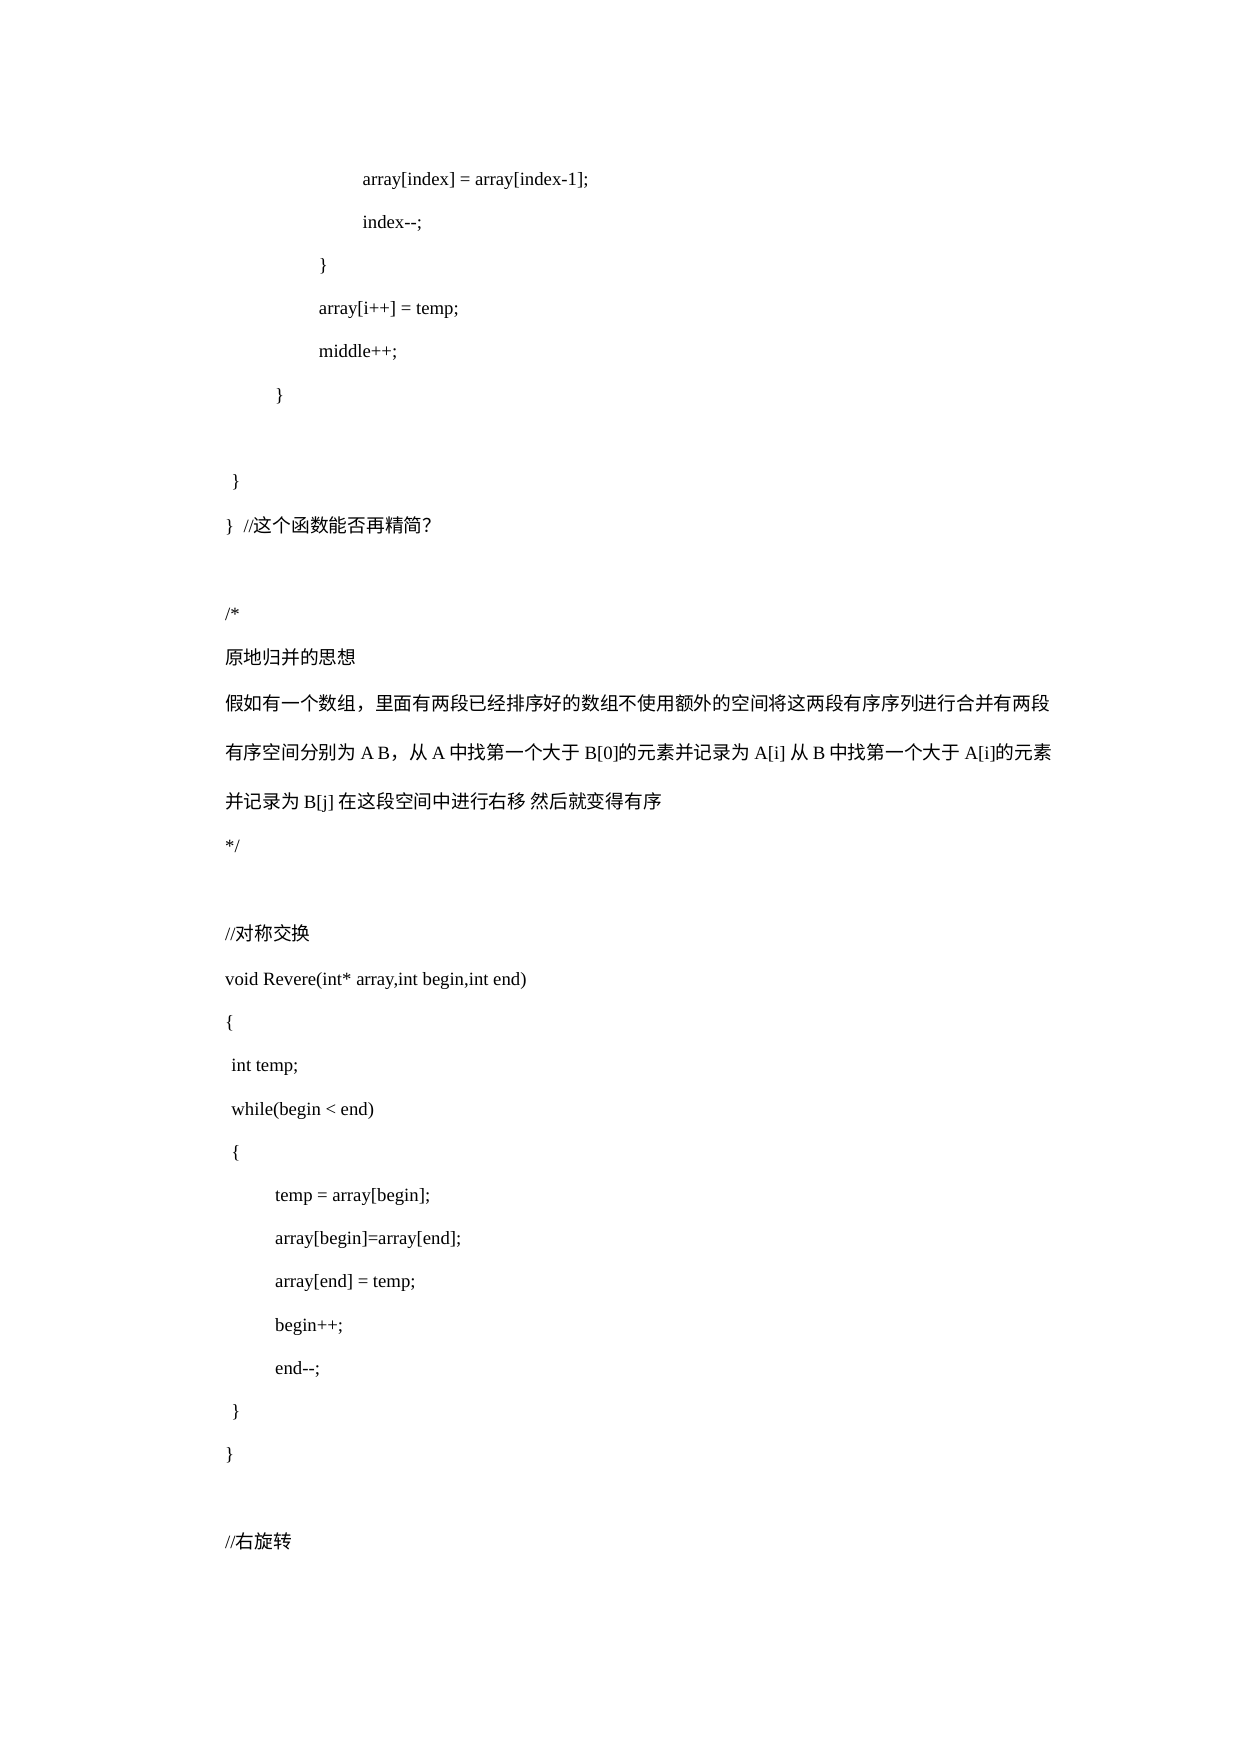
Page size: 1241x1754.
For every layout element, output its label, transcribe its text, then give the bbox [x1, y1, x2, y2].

text array[begin]=array[end]; [225, 1222, 1053, 1254]
text array[index] = array[index-1]; [225, 162, 1053, 194]
text index--; [225, 205, 1053, 238]
text { [225, 1135, 1053, 1168]
text } //这个函数能否再精简？ [225, 508, 1053, 540]
text */ [225, 830, 1053, 862]
text /* [225, 597, 1053, 629]
text array[i++] = temp; [225, 292, 1053, 324]
text } [225, 464, 1053, 497]
text } [225, 248, 1053, 281]
text } [225, 1438, 1053, 1470]
text temp = array[begin]; [225, 1178, 1053, 1211]
text //右旋转 [225, 1524, 1053, 1557]
text } [225, 1395, 1053, 1427]
text end--; [225, 1351, 1053, 1384]
text 假如有一个数组，里面有两段已经排序好的数组不使用额外的空间将这两段有序序列进行合并有两段有序空间分别为A B，从A中找第一个大于B[0]的元素并记录为A[i] 从B中找第一个大于A[i]的元素并记录为B[j] 在这段空间中进行右移 然后就变得有序 [225, 686, 1053, 816]
text void Revere(int* array,int begin,int end) [225, 962, 1053, 995]
text //对称交换 [225, 916, 1053, 949]
text 原地归并的思想 [225, 640, 1053, 673]
text middle++; [225, 335, 1053, 367]
text array[end] = temp; [225, 1265, 1053, 1297]
text begin++; [225, 1308, 1053, 1341]
text int temp; [225, 1049, 1053, 1081]
text { [225, 1006, 1053, 1038]
text } [225, 378, 1053, 411]
text while(begin < end) [225, 1092, 1053, 1124]
